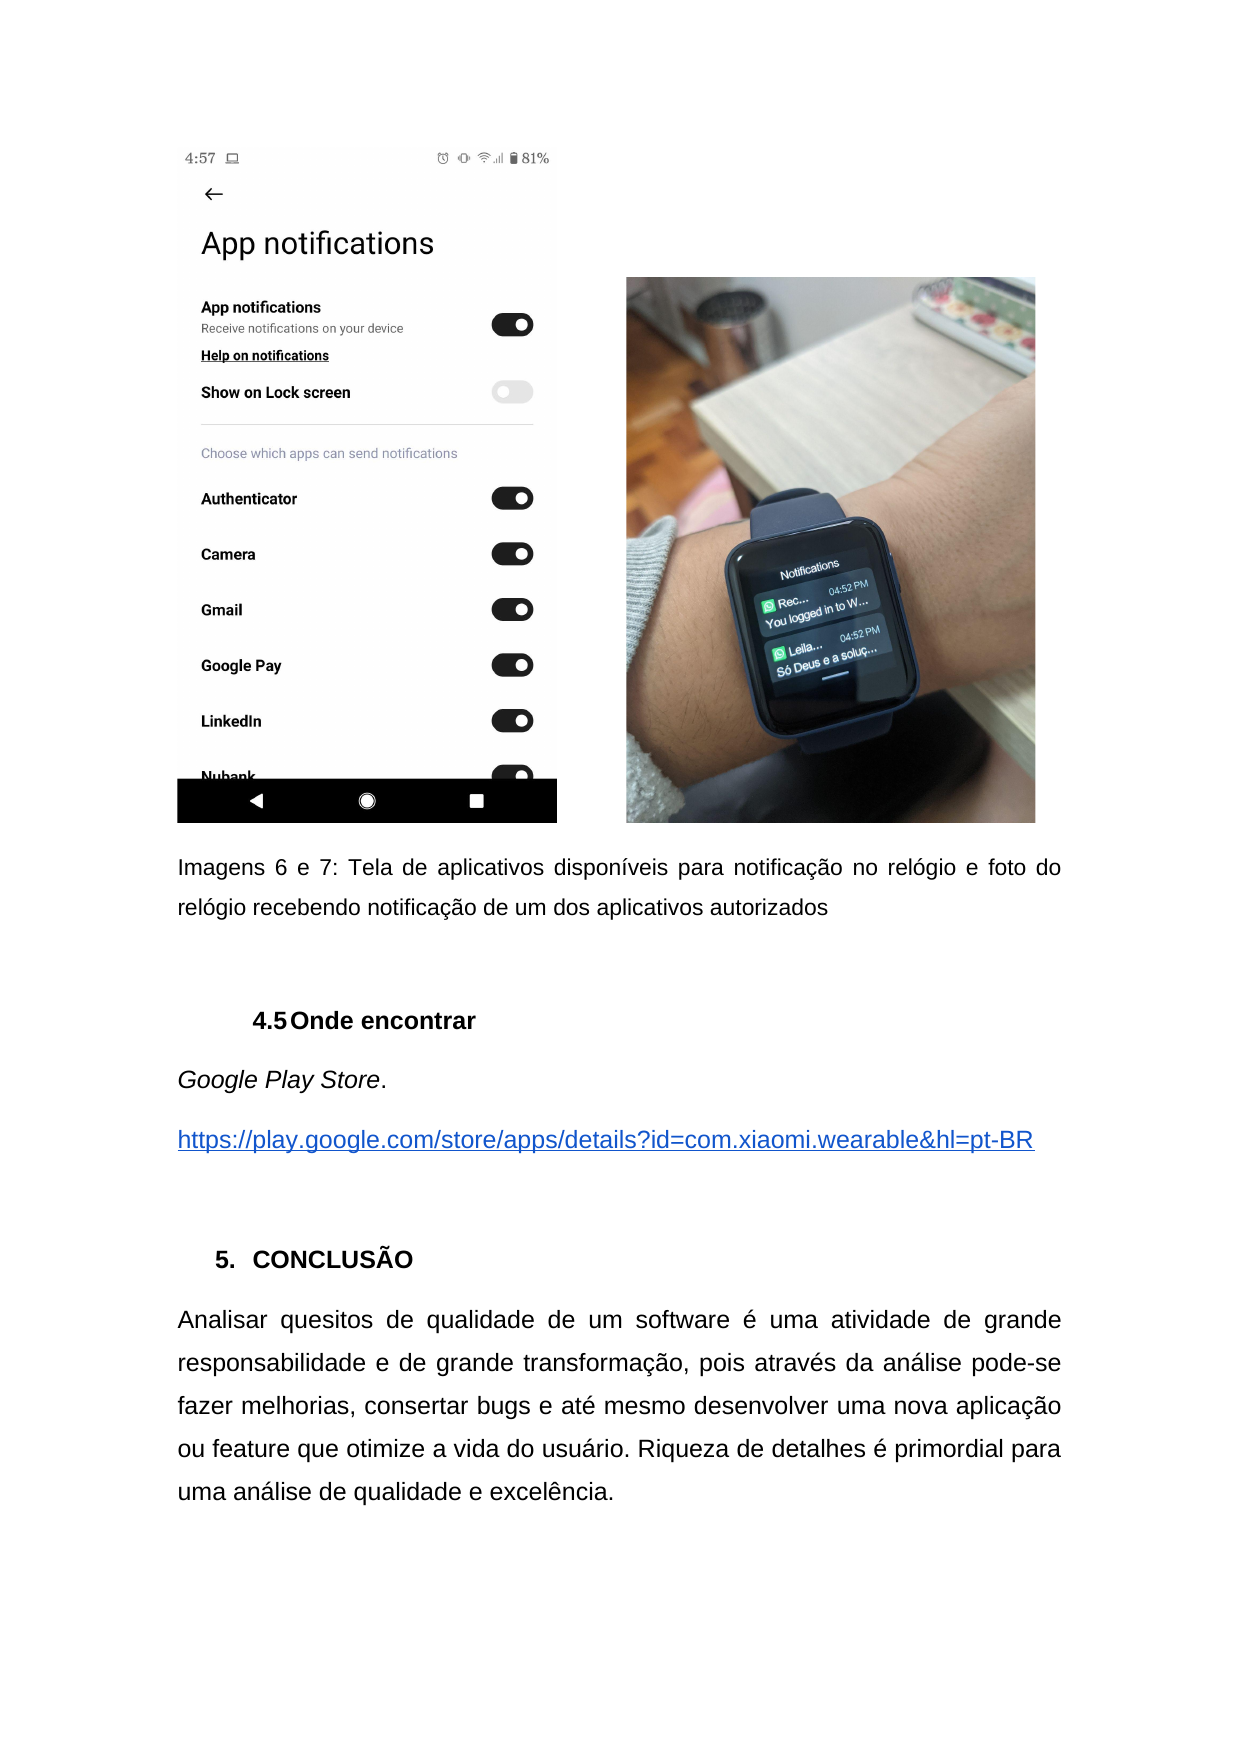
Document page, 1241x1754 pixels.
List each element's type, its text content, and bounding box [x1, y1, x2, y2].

text Imagens 6 e 7: Tela de aplicativos disponíveis para notificação no relógio e foto do relógio recebendo notificação de um dos aplicativos autorizados [177, 854, 1063, 920]
subtitle CONCLUSÃO [215, 1245, 1063, 1274]
picture [626, 277, 1036, 823]
subtitle Onde encontrar [252, 1006, 1063, 1034]
picture [177, 147, 557, 823]
text Google Play Store. [177, 1066, 1063, 1094]
text Analisar quesitos de qualidade de um software é uma atividade de grande responsabilidade e de grande transformação, pois através da análise pode-se fazer melhorias, consertar bugs e até mesmo desenvolver uma nova aplicação ou feature que otimize a vida do usuário. Riqueza de detalhes é primordial para uma análise de qualidade e excelência. [177, 1305, 1063, 1506]
text https://play.google.com/store/apps/details?id=com.xiaomi.wearable&hl=pt-BR [177, 1125, 1063, 1154]
